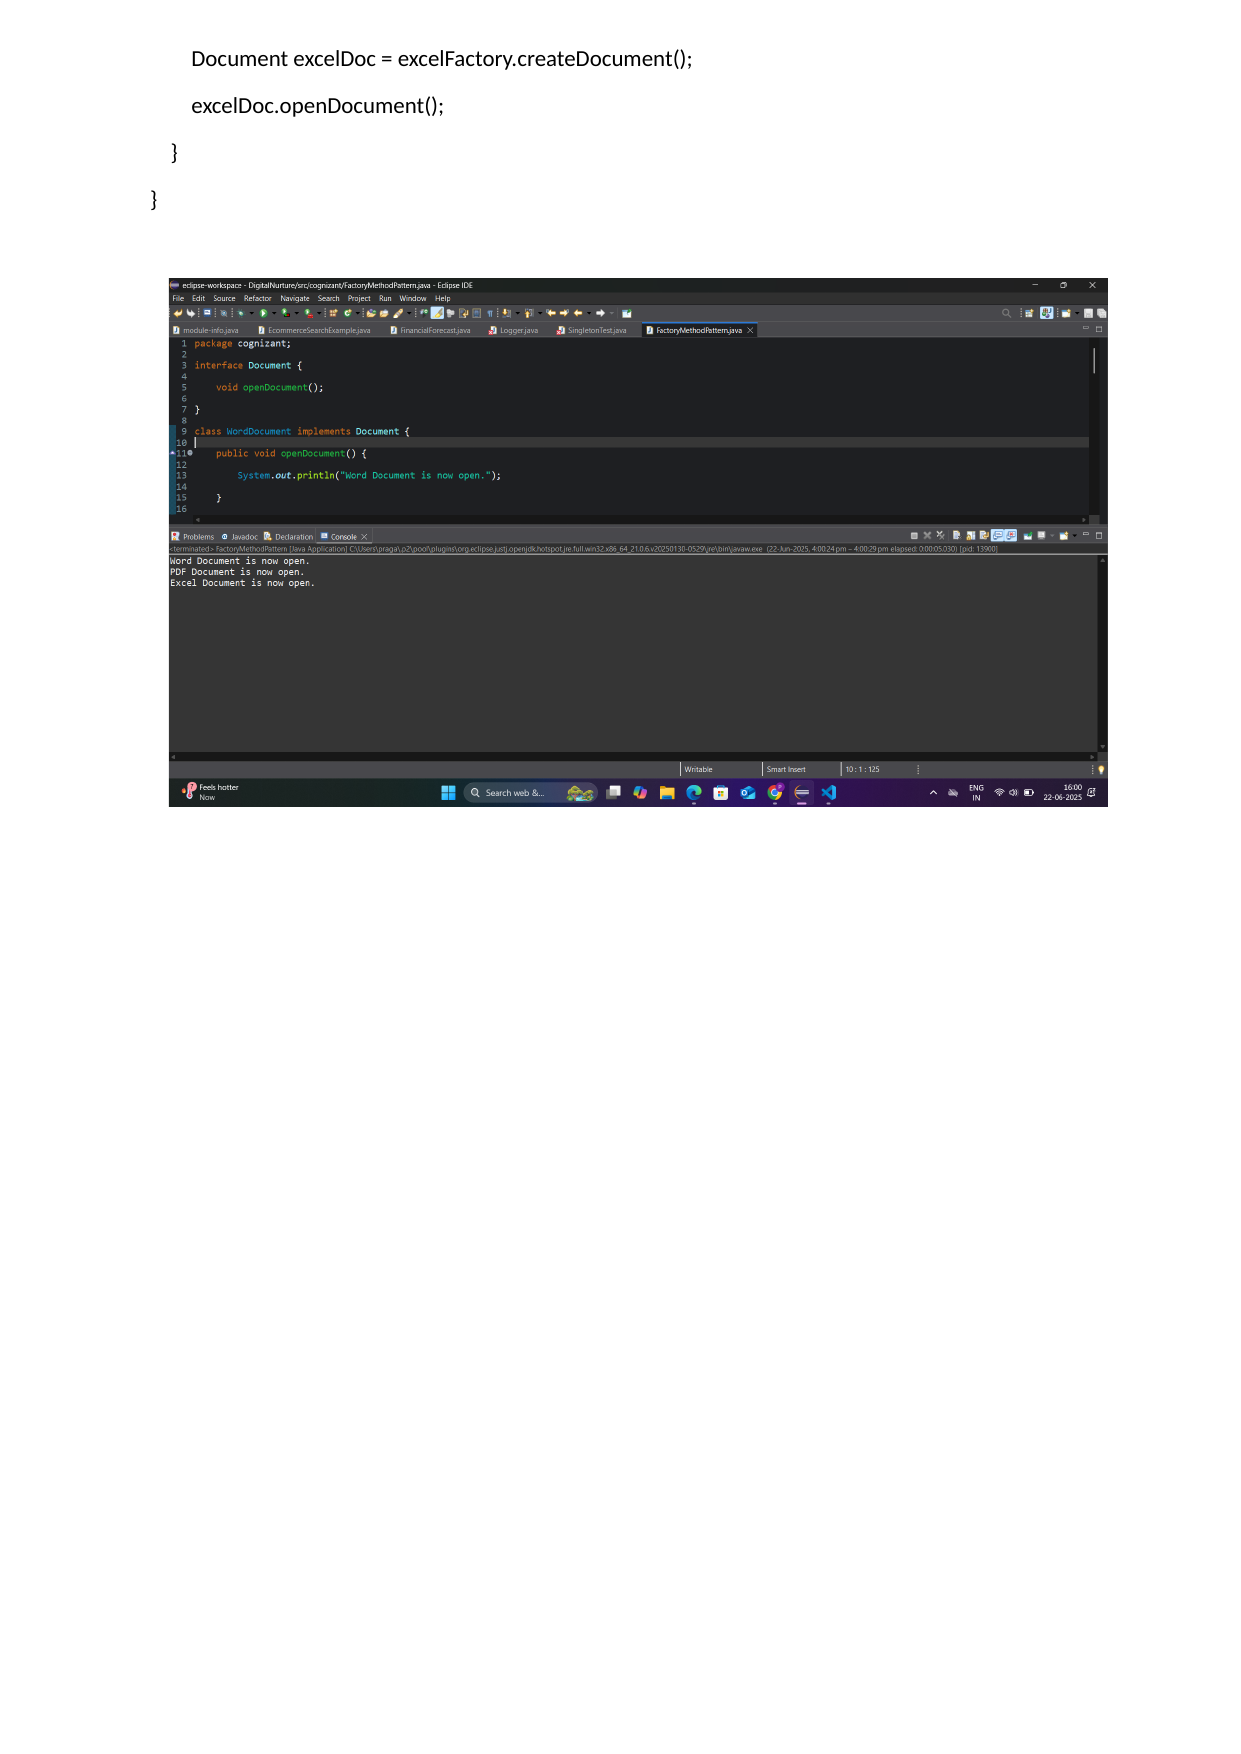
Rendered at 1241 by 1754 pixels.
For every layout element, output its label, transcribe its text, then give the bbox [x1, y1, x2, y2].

text } [150, 138, 1090, 166]
text } [150, 185, 1090, 213]
text Document excelDoc = excelFactory.createDocument(); [150, 44, 1090, 72]
text excelDoc.openDocument(); [150, 91, 1090, 119]
